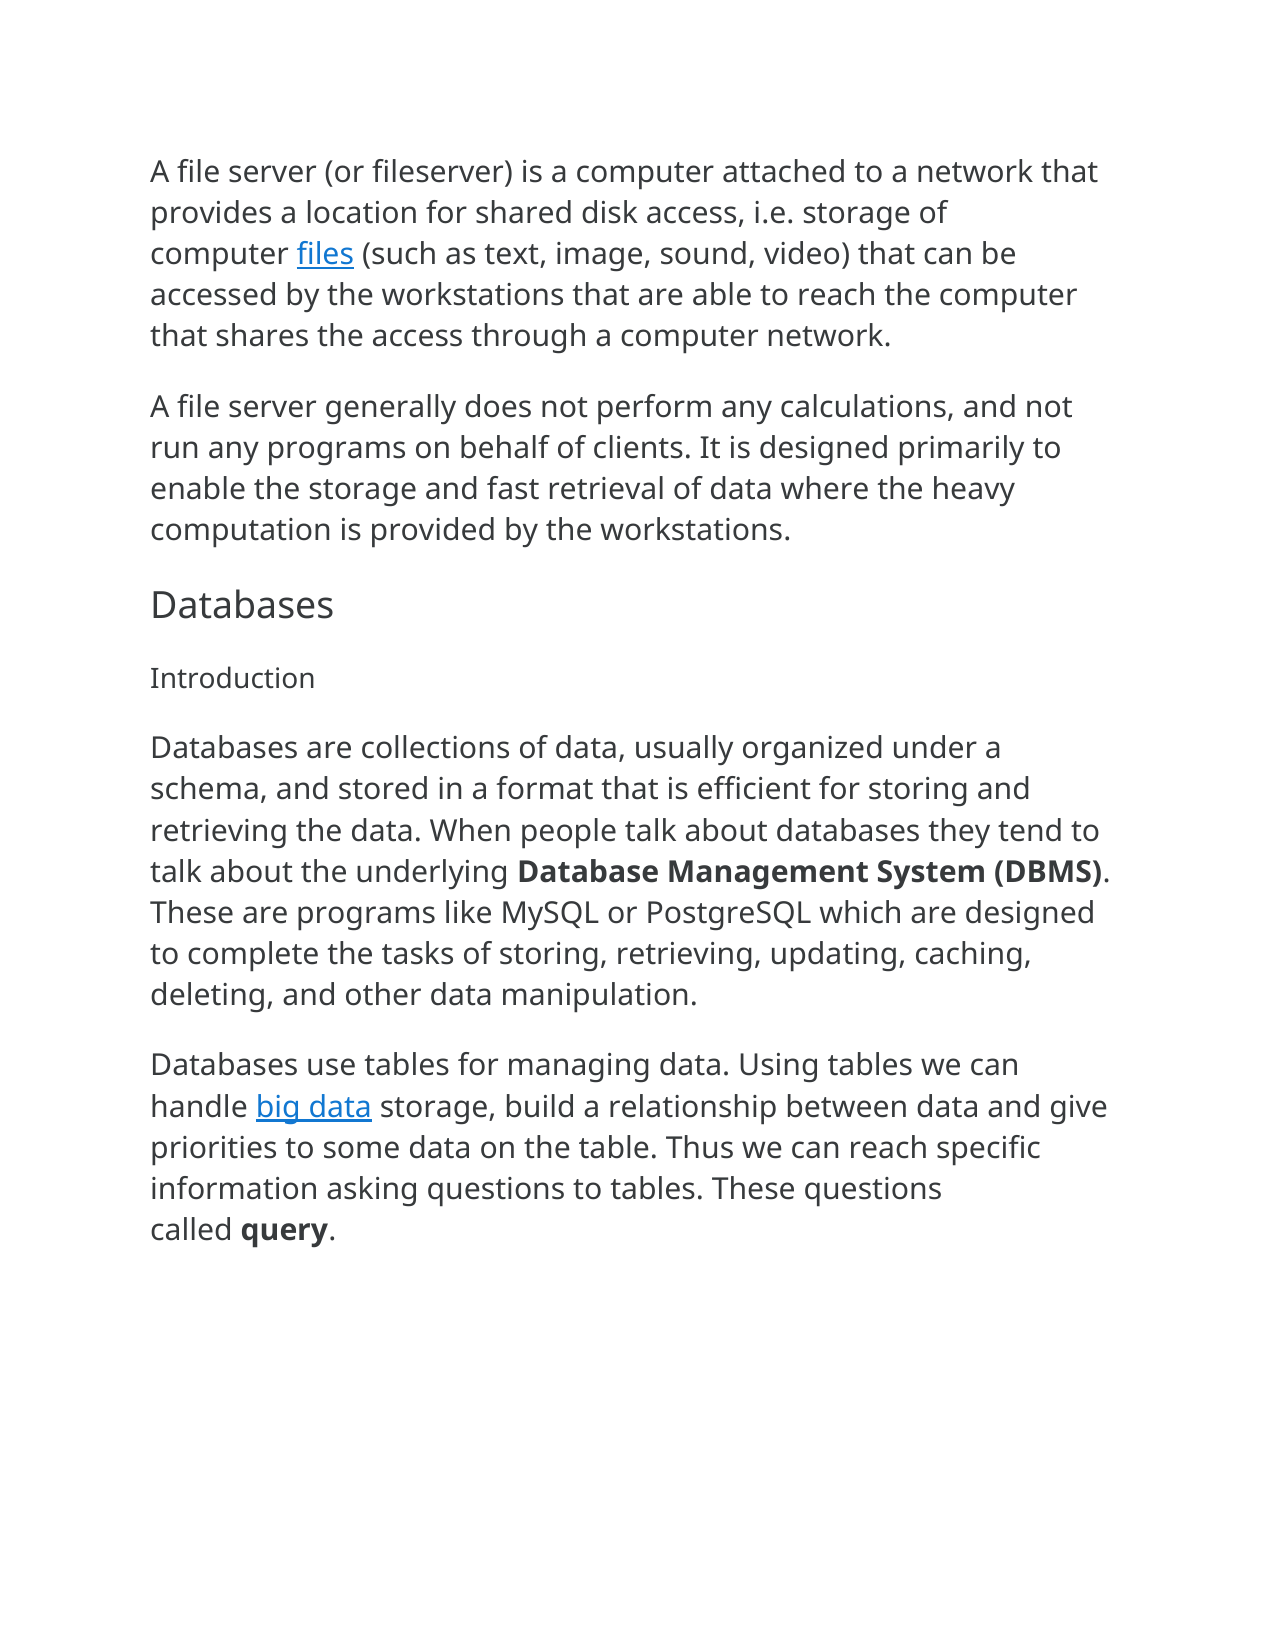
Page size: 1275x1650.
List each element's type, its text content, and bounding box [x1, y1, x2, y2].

text A file server (or fileserver) is a computer attached to a network that provides a location for shared disk access, i.e. storage of computer files (such as text, image, sound, video) that can be accessed by the workstations that are able to reach the computer that shares the access through a computer network. [150, 150, 1125, 356]
text Databases are collections of data, usually organized under a schema, and stored in a format that is efficient for storing and retrieving the data. When people talk about databases they tend to talk about the underlying Database Management System (DBMS). These are programs like MySQL or PostgreSQL which are designed to complete the tasks of storing, retrieving, updating, caching, deleting, and other data manipulation. [150, 726, 1125, 1014]
text A file server generally does not perform any calculations, and not run any programs on behalf of clients. It is designed primarily to enable the storage and fast retrieval of data where the heavy computation is provided by the workstations. [150, 385, 1125, 549]
text Databases use tables for managing data. Using tables we can handle big data storage, build a relationship between data and give priorities to some data on the table. Thus we can reach specific information asking questions to tables. These questions called query. [150, 1043, 1125, 1249]
text Introduction [150, 659, 1125, 697]
text Databases [150, 579, 1125, 630]
